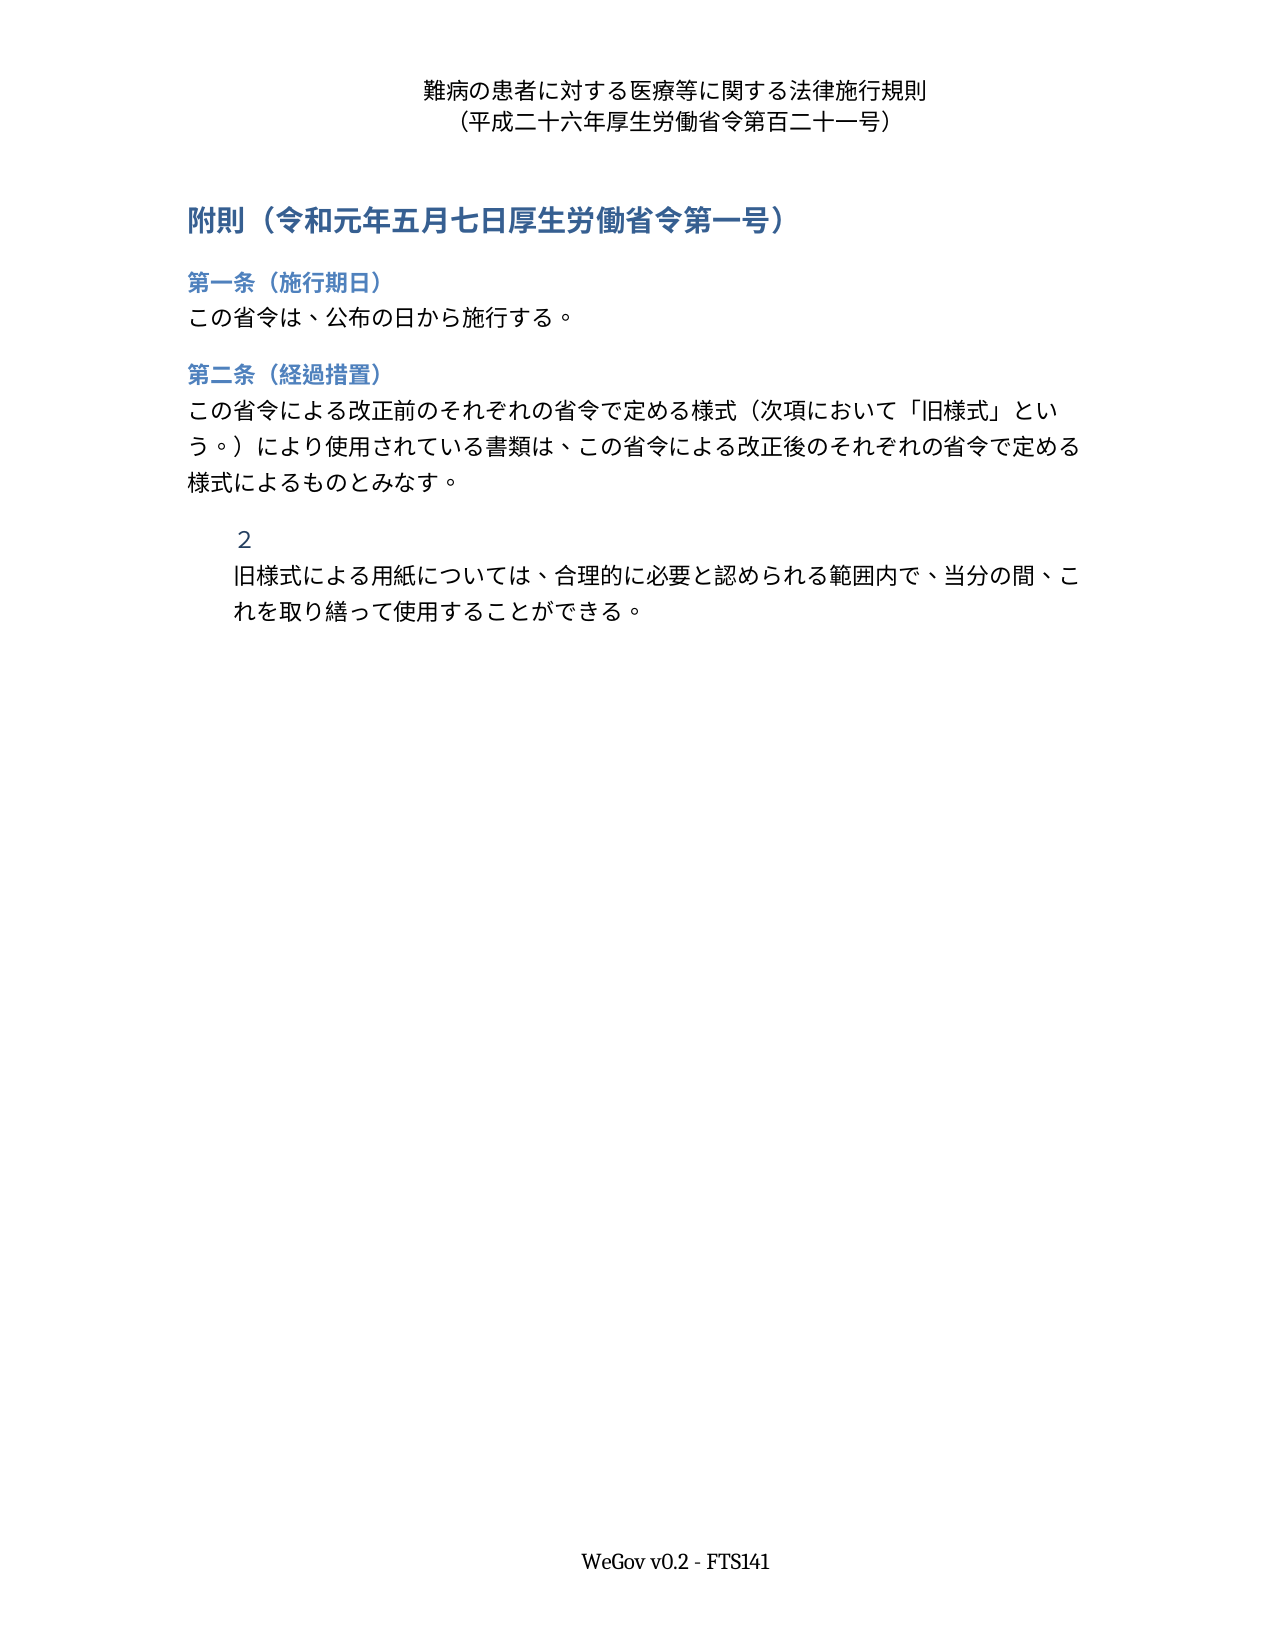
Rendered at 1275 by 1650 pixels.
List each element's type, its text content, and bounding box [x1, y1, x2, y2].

subtitle 附則（令和元年五月七日厚生労働省令第一号） [187, 200, 1087, 240]
subtitle 第二条（経過措置） [187, 359, 1087, 390]
subtitle 第一条（施行期日） [187, 266, 1087, 298]
text この省令は、公布の日から施行する。 [187, 302, 1087, 334]
text この省令による改正前のそれぞれの省令で定める様式（次項において「旧様式」という。）により使用されている書類は、この省令による改正後のそれぞれの省令で定める様式によるものとみなす。 [187, 395, 1087, 498]
subtitle ２ [233, 524, 1087, 555]
text 旧様式による用紙については、合理的に必要と認められる範囲内で、当分の間、これを取り繕って使用することができる。 [233, 560, 1087, 627]
